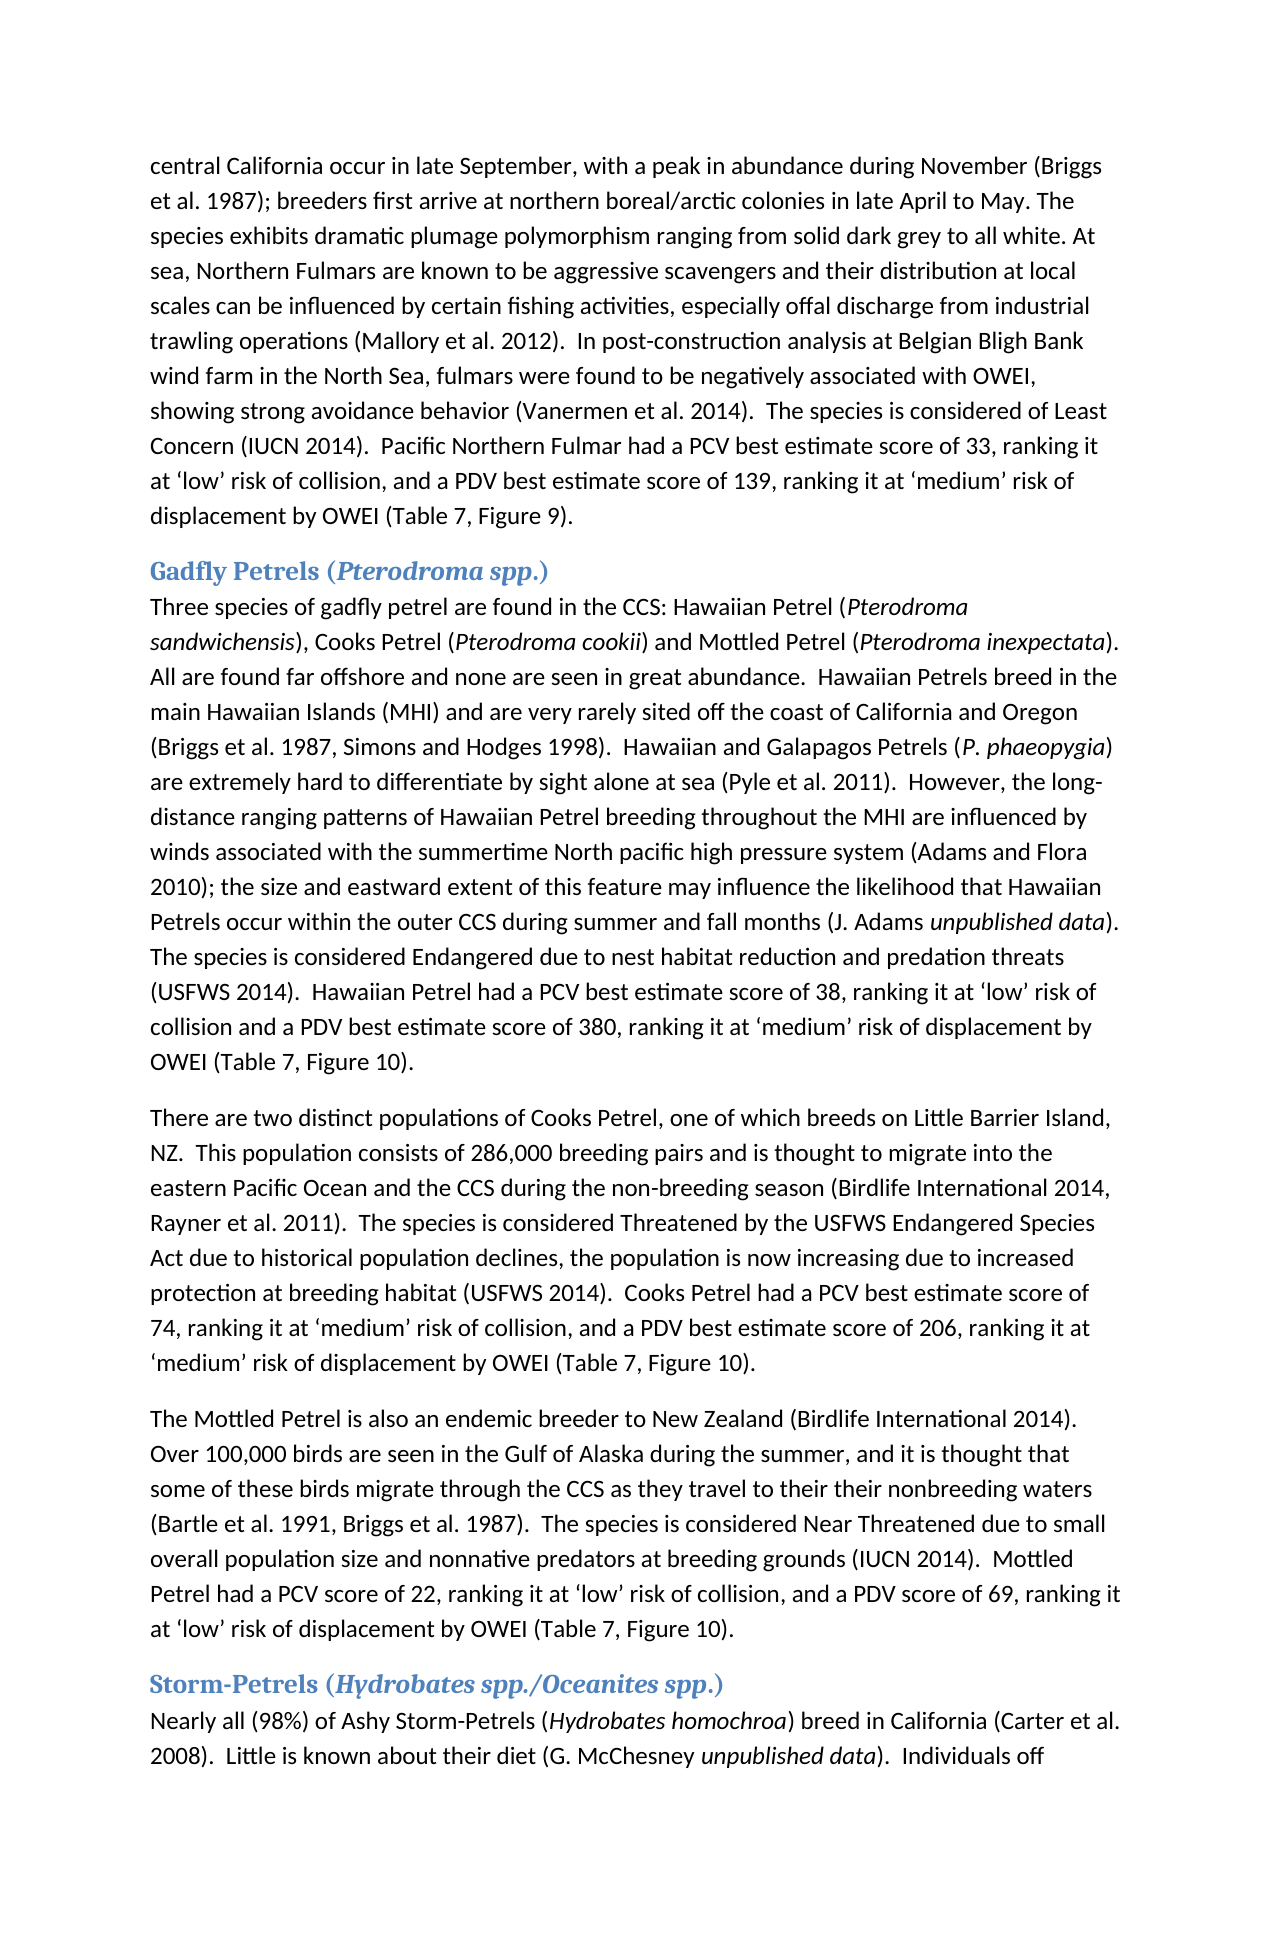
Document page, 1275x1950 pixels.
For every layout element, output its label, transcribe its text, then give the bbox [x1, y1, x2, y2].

text The Mottled Petrel is also an endemic breeder to New Zealand (Birdlife International 2014). Over 100,000 birds are seen in the Gulf of Alaska during the summer, and it is thought that some of these birds migrate through the CCS as they travel to their their nonbreeding waters (Bartle et al. 1991, Briggs et al. 1987). The species is considered Near Threatened due to small overall population size and nonnative predators at breeding grounds (IUCN 2014). Mottled Petrel had a PCV score of 22, ranking it at ‘low’ risk of collision, and a PDV score of 69, ranking it at ‘low’ risk of displacement by OWEI (Table 7, Figure 10). [150, 1403, 1125, 1644]
text There are two distinct populations of Cooks Petrel, one of which breeds on Little Barrier Island, NZ. This population consists of 286,000 breeding pairs and is thought to migrate into the eastern Pacific Ocean and the CCS during the non-breeding season (Birdlife International 2014, Rayner et al. 2011). The species is considered Threatened by the USFWS Endangered Species Act due to historical population declines, the population is now increasing due to increased protection at breeding habitat (USFWS 2014). Cooks Petrel had a PCV best estimate score of 74, ranking it at ‘medium’ risk of collision, and a PDV best estimate score of 206, ranking it at ‘medium’ risk of displacement by OWEI (Table 7, Figure 10). [150, 1102, 1125, 1378]
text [150, 1705, 1125, 1770]
subtitle Storm-Petrels (Hydrobates spp./Oceanites spp.) [150, 1669, 1125, 1700]
subtitle Gadfly Petrels (Pterodroma spp.) [150, 556, 1125, 587]
text Three species of gadfly petrel are found in the CCS: Hawaiian Petrel (Pterodroma sandwichensis), Cooks Petrel (Pterodroma cookii) and Mottled Petrel (Pterodroma inexpectata). All are found far offshore and none are seen in great abundance. Hawaiian Petrels breed in the main Hawaiian Islands (MHI) and are very rarely sited off the coast of California and Oregon (Briggs et al. 1987, Simons and Hodges 1998). Hawaiian and Galapagos Petrels (P. phaeopygia) are extremely hard to differentiate by sight alone at sea (Pyle et al. 2011). However, the long-distance ranging patterns of Hawaiian Petrel breeding throughout the MHI are influenced by winds associated with the summertime North pacific high pressure system (Adams and Flora 2010); the size and eastward extent of this feature may influence the likelihood that Hawaiian Petrels occur within the outer CCS during summer and fall months (J. Adams unpublished data). The species is considered Endangered due to nest habitat reduction and predation threats (USFWS 2014). Hawaiian Petrel had a PCV best estimate score of 38, ranking it at ‘low’ risk of collision and a PDV best estimate score of 380, ranking it at ‘medium’ risk of displacement by OWEI (Table 7, Figure 10). [150, 592, 1125, 1077]
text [150, 150, 1125, 531]
